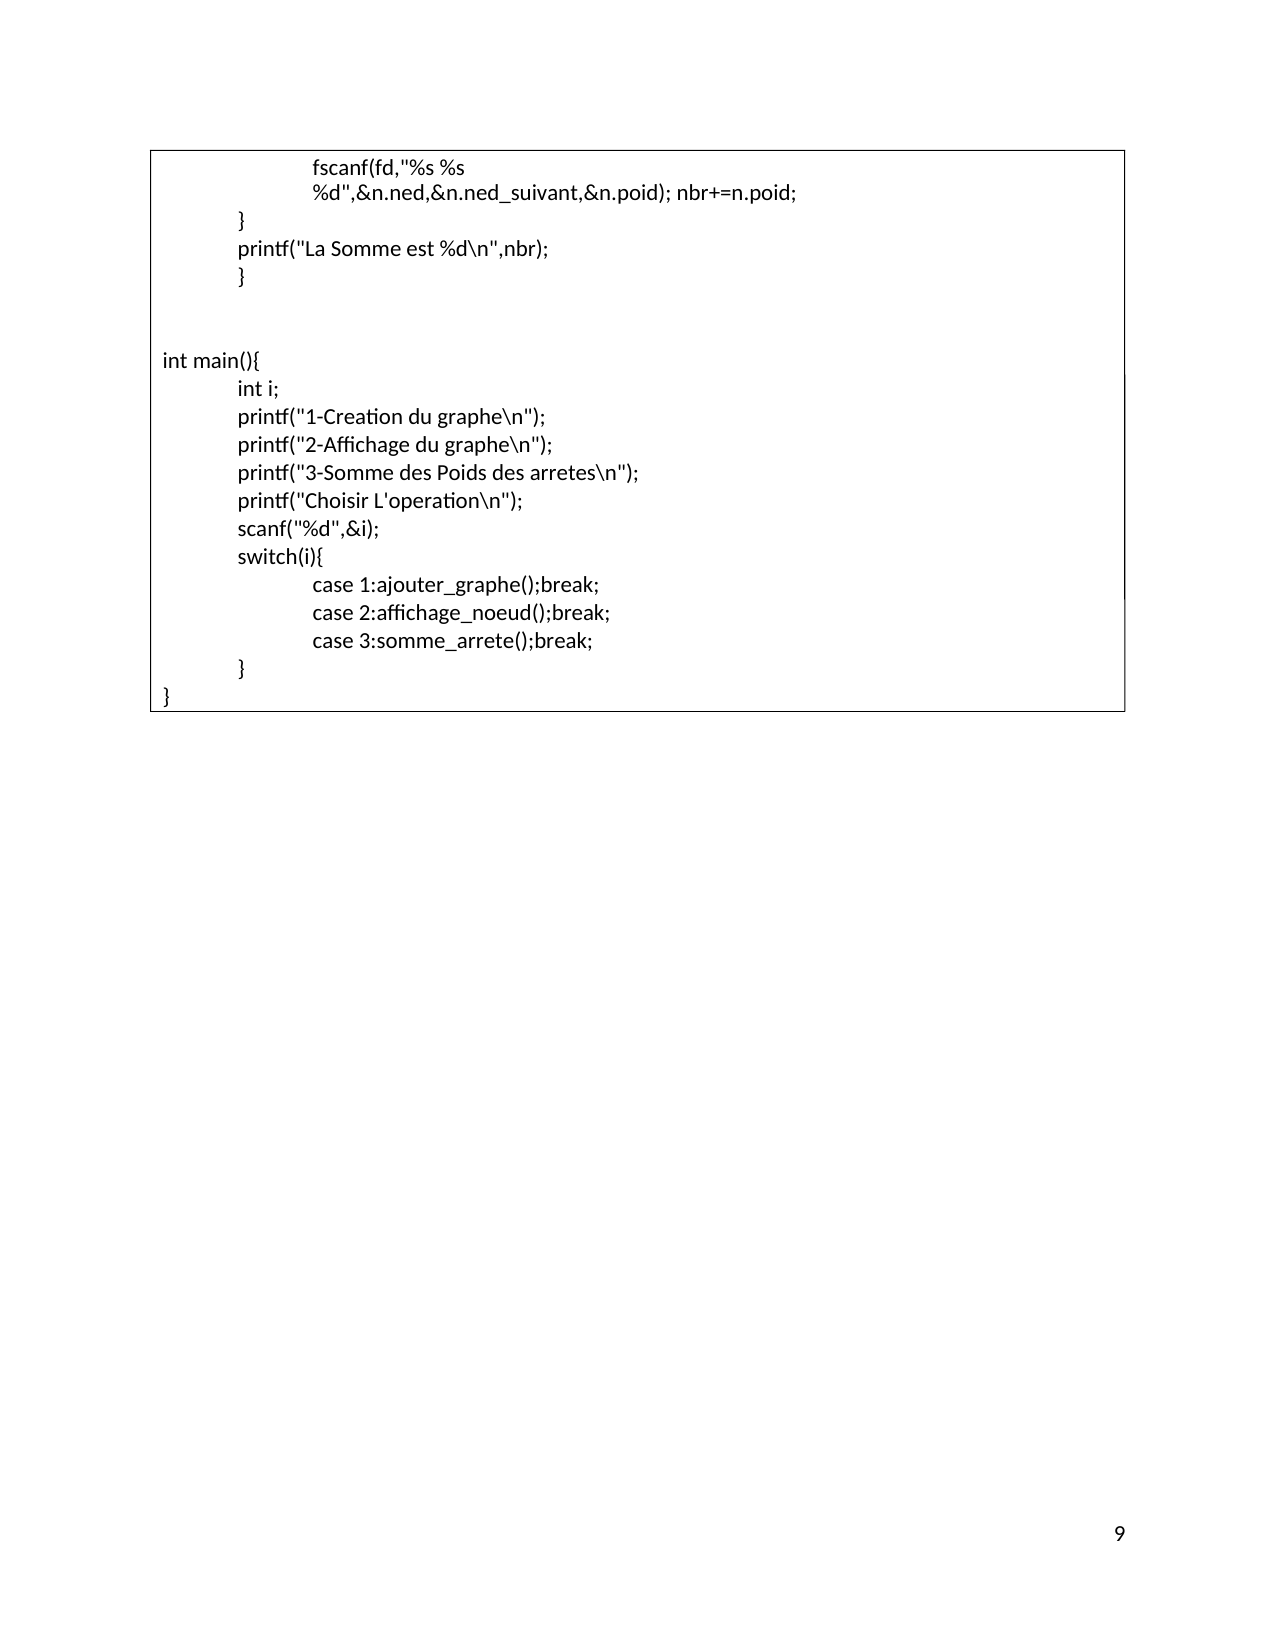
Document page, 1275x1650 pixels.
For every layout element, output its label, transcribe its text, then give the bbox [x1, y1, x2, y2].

text fscanf(fd,"%s %s %d",&n.ned,&n.ned_suivant,&n.poid); nbr+=n.poid; [312, 155, 829, 206]
text scanf("%d",&i); [237, 514, 1125, 542]
text } [237, 262, 1125, 290]
text printf("2-Affichage du graphe\n"); [237, 430, 1125, 458]
text } [237, 206, 1125, 234]
text int i; [237, 374, 1125, 402]
text case 1:ajouter_graphe();break; [312, 570, 1125, 598]
text switch(i){ [237, 542, 1125, 570]
text printf("La Somme est %d\n",nbr); [237, 234, 1125, 262]
text printf("1-Creation du graphe\n"); [237, 402, 1125, 430]
text 9 [150, 1519, 1125, 1547]
text case 2:affichage_noeud();break; [312, 598, 1125, 626]
text int main(){ [162, 346, 1125, 374]
text } [237, 654, 1125, 682]
text } [162, 682, 1125, 710]
text case 3:somme_arrete();break; [312, 626, 1125, 654]
text printf("3-Somme des Poids des arretes\n"); [237, 458, 1125, 486]
text printf("Choisir L'operation\n"); [237, 486, 1125, 514]
